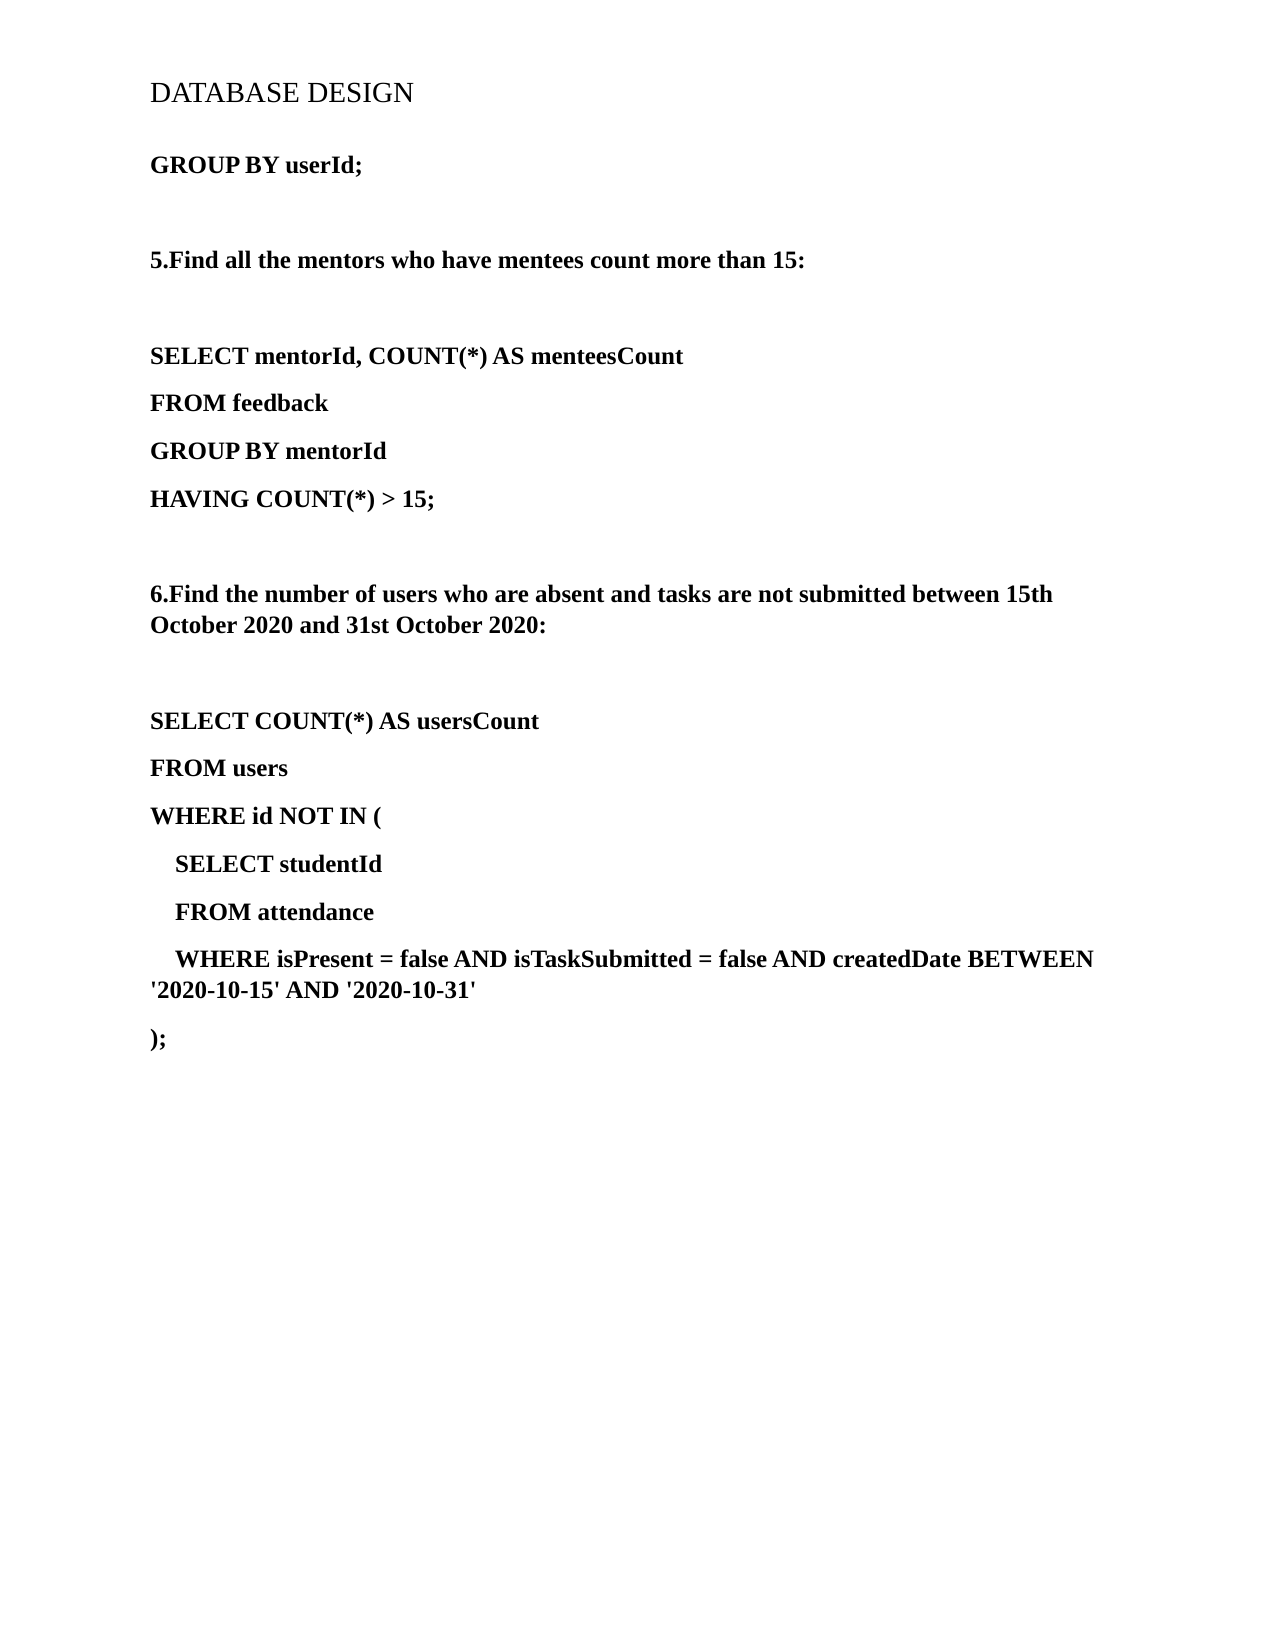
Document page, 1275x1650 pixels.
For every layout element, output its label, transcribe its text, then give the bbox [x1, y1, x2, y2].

text SELECT mentorId, COUNT(*) AS menteesCount [150, 341, 1125, 369]
text WHERE isPresent = false AND isTaskSubmitted = false AND createdDate BETWEEN '2020-10-15' AND '2020-10-31' [150, 944, 1125, 1004]
text HAVING COUNT(*) > 15; [150, 484, 1125, 513]
text SELECT studentId [150, 849, 1125, 878]
text ); [150, 1023, 1125, 1052]
text WHERE id NOT IN ( [150, 801, 1125, 830]
text GROUP BY userId; [150, 150, 1125, 179]
text SELECT COUNT(*) AS usersCount [150, 706, 1125, 734]
text 6.Find the number of users who are absent and tasks are not submitted between 15th October 2020 and 31st October 2020: [150, 579, 1125, 639]
text 5.Find all the mentors who have mentees count more than 15: [150, 245, 1125, 274]
text FROM users [150, 753, 1125, 782]
text GROUP BY mentorId [150, 436, 1125, 465]
text FROM feedback [150, 388, 1125, 417]
text FROM attendance [150, 897, 1125, 925]
